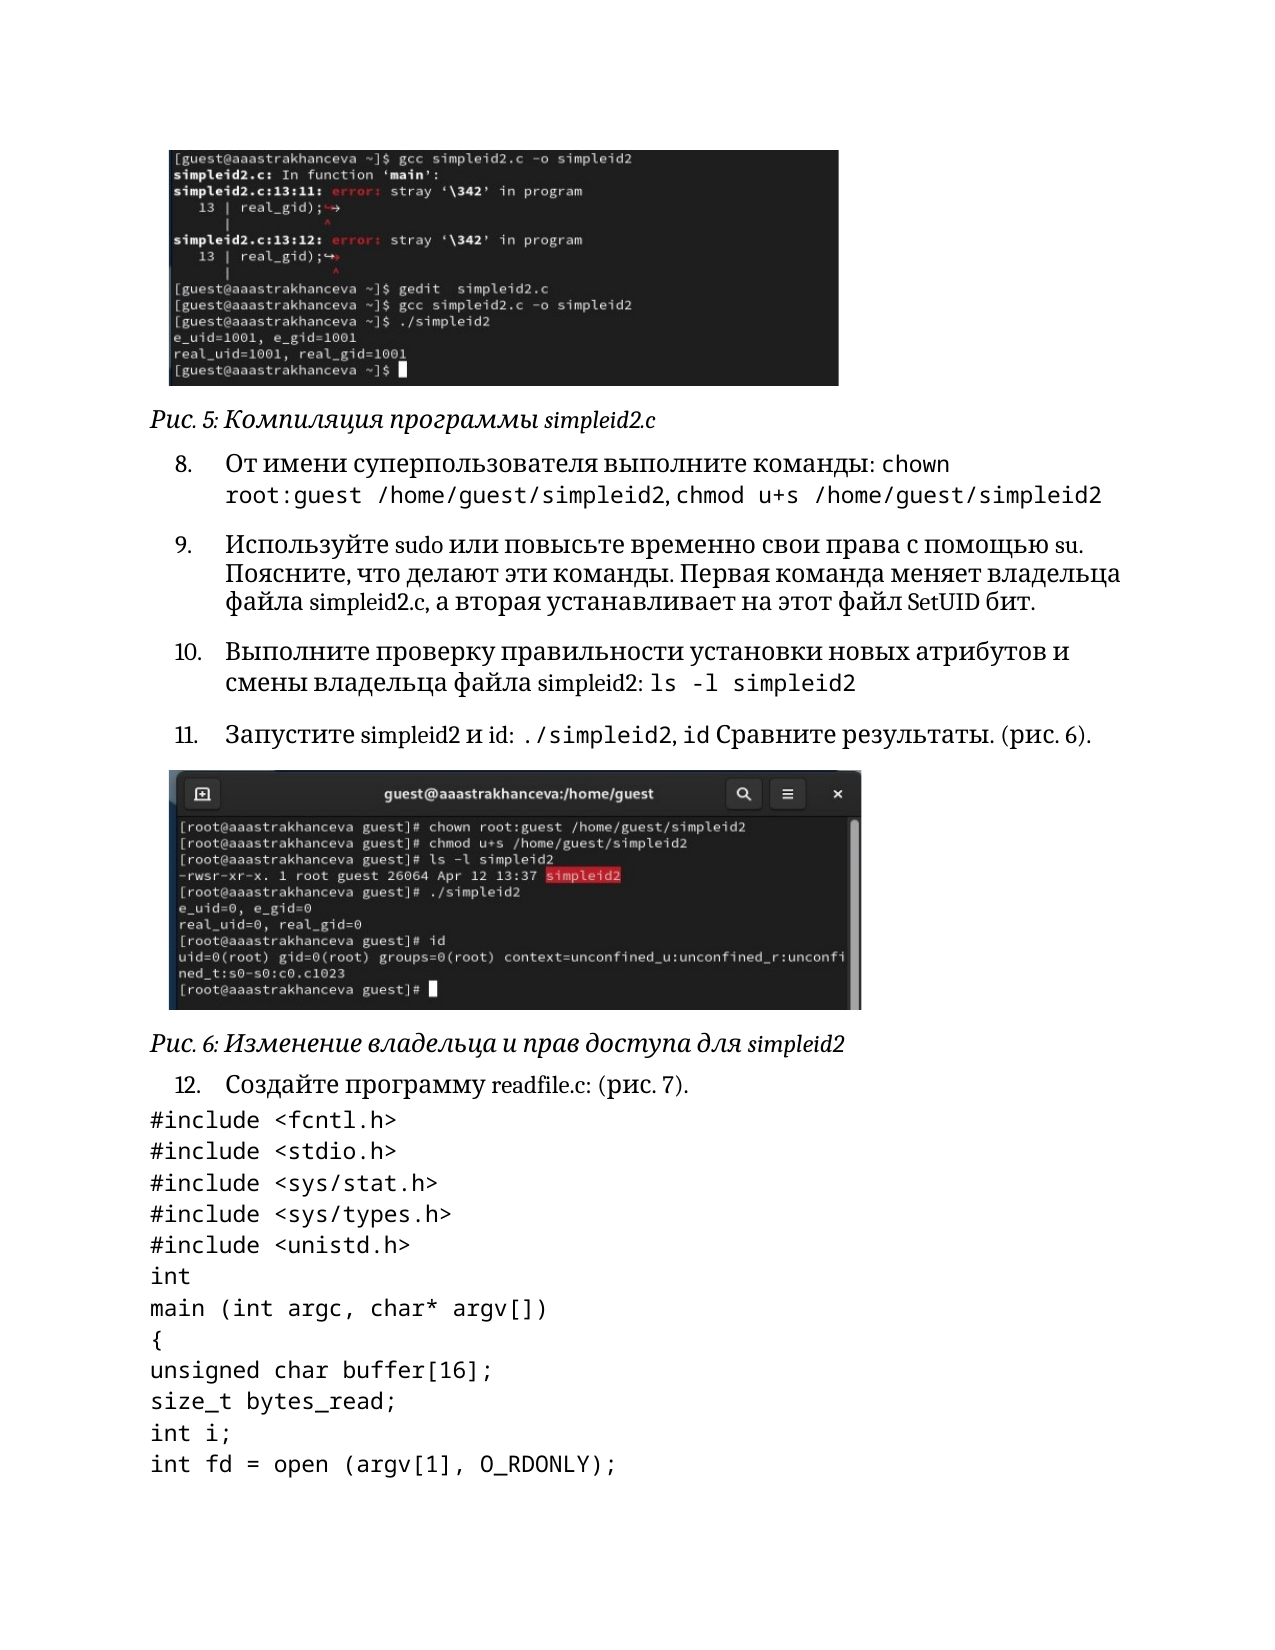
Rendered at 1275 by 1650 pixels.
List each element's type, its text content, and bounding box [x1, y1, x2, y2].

picture [168, 150, 839, 386]
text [150, 1104, 1125, 1479]
list Создайте программу readfile.c: (рис. 7). [175, 1071, 1125, 1100]
picture [168, 770, 862, 1010]
list Используйте sudo или повысьте временно свои права с помощью su. Поясните, что делают эти команды. Первая команда меняет владельца файла simpleid2.c, а вторая устанавливает на этот файл SetUID бит. [175, 531, 1125, 617]
text Рис. 6: Изменение владельца и прав доступа для simpleid2 [150, 1030, 1125, 1059]
list Запустите simpleid2 и id: ./simpleid2, id Сравните результаты. (рис. 6). [175, 719, 1125, 750]
text Рис. 5: Компиляция программы simpleid2.c [150, 406, 1125, 435]
list От имени суперпользователя выполните команды: chown root:guest /home/guest/simpleid2, chmod u+s /home/guest/simpleid2 [175, 447, 1125, 510]
list Выполните проверку правильности установки новых атрибутов и смены владельца файла simpleid2: ls -l simpleid2 [175, 638, 1125, 698]
